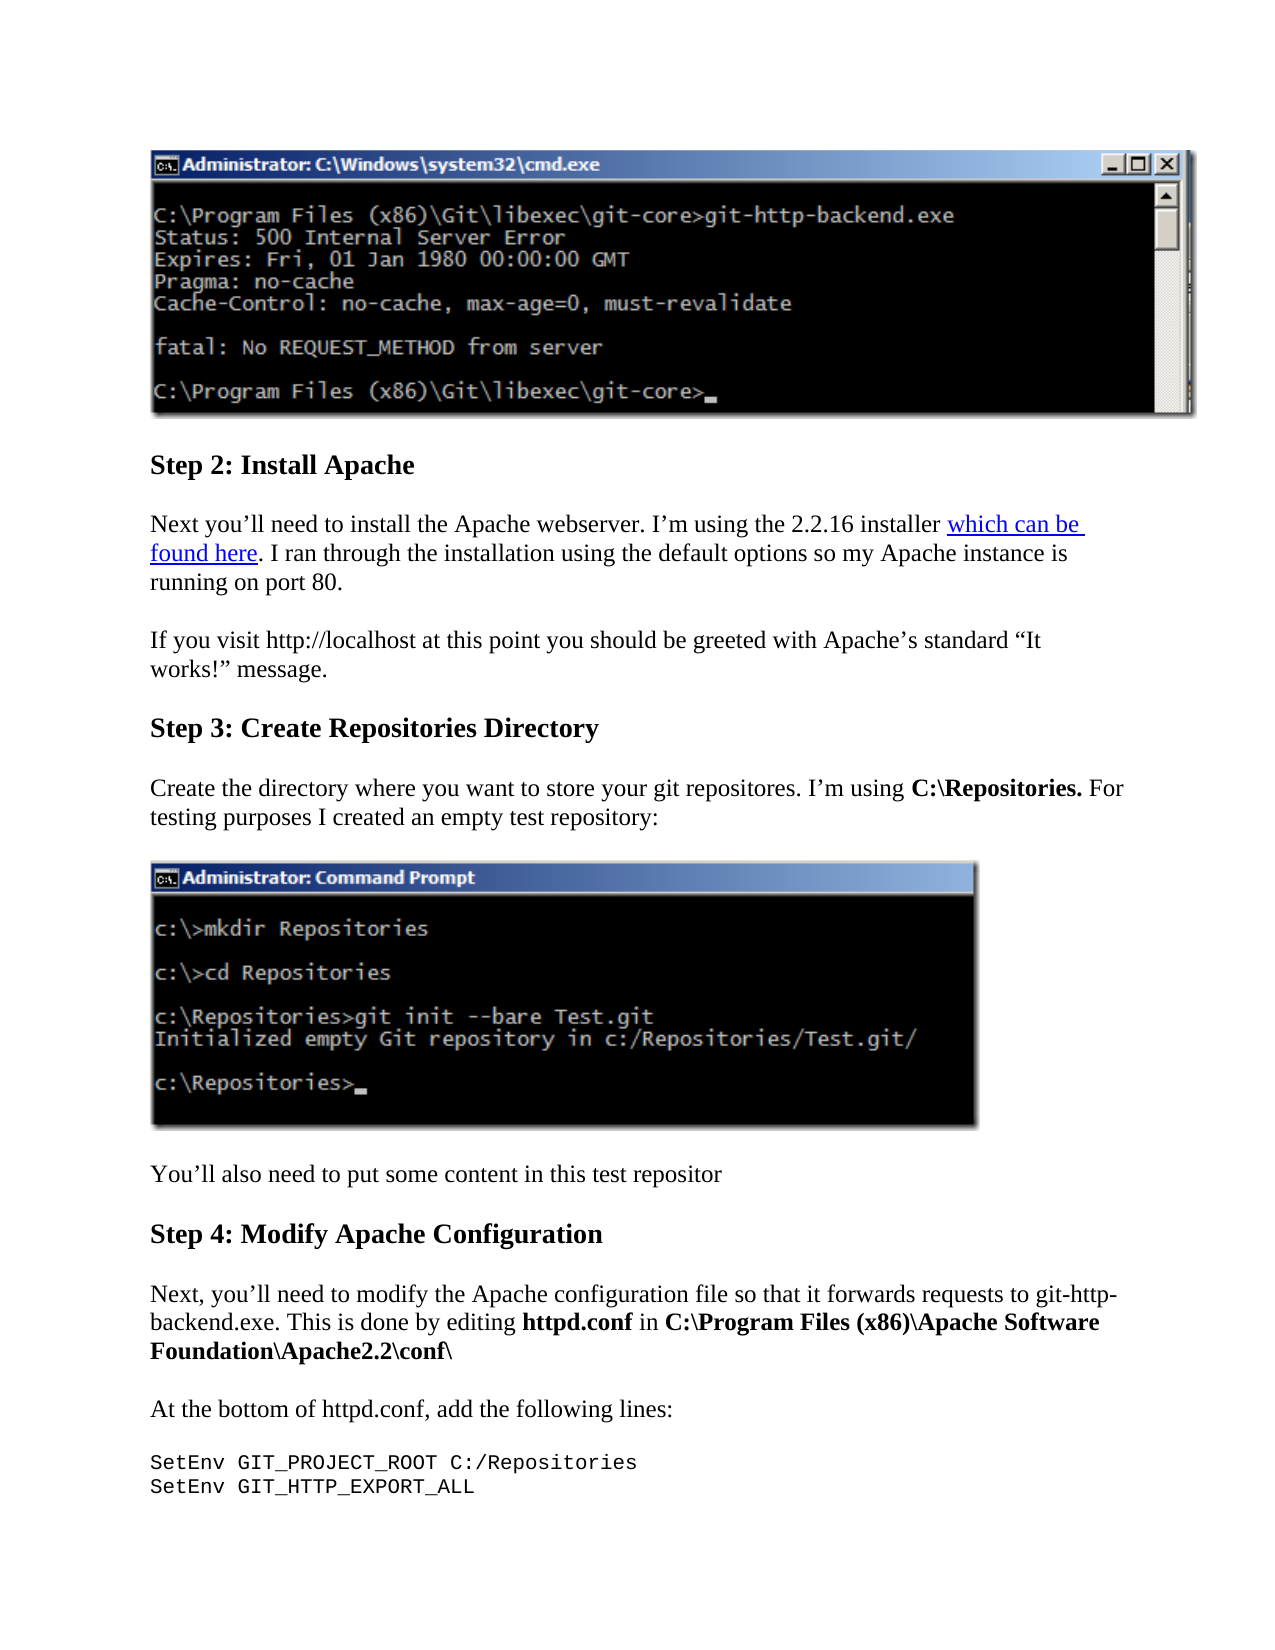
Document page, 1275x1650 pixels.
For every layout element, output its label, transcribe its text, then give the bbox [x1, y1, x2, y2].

picture [150, 150, 1197, 419]
text Next you’ll need to install the Apache webserver. I’m using the 2.2.16 installer which can be found here. I ran through the installation using the default options so my Apache instance is running on port 80. [150, 509, 1125, 596]
text SetEnv GIT_PROJECT_ROOT C:/Repositories [150, 1452, 1125, 1476]
text At the bottom of httpd.conf, add the following lines: [150, 1394, 1125, 1423]
text If you visit http://localhost at this point you should be greeted with Apache’s standard “It works!” message. [150, 625, 1125, 682]
text Create the directory where you want to store your git repositores. I’m using C:\Repositories. For testing purposes I created an empty test repository: [150, 773, 1125, 831]
text You’ll also need to put some content in this test repositor [150, 1159, 1125, 1188]
picture [150, 859, 980, 1131]
text Step 4: Modify Apache Configuration [150, 1217, 1125, 1249]
text Next, you’ll need to modify the Apache configuration file so that it forwards requests to git-http-backend.exe. This is done by editing httpd.conf in C:\Program Files (x86)\Apache Software Foundation\Apache2.2\conf\ [150, 1279, 1125, 1365]
text SetEnv GIT_HTTP_EXPORT_ALL [150, 1476, 1125, 1499]
text Step 3: Create Repositories Directory [150, 712, 1125, 744]
text Step 2: Install Apache [150, 448, 1125, 480]
